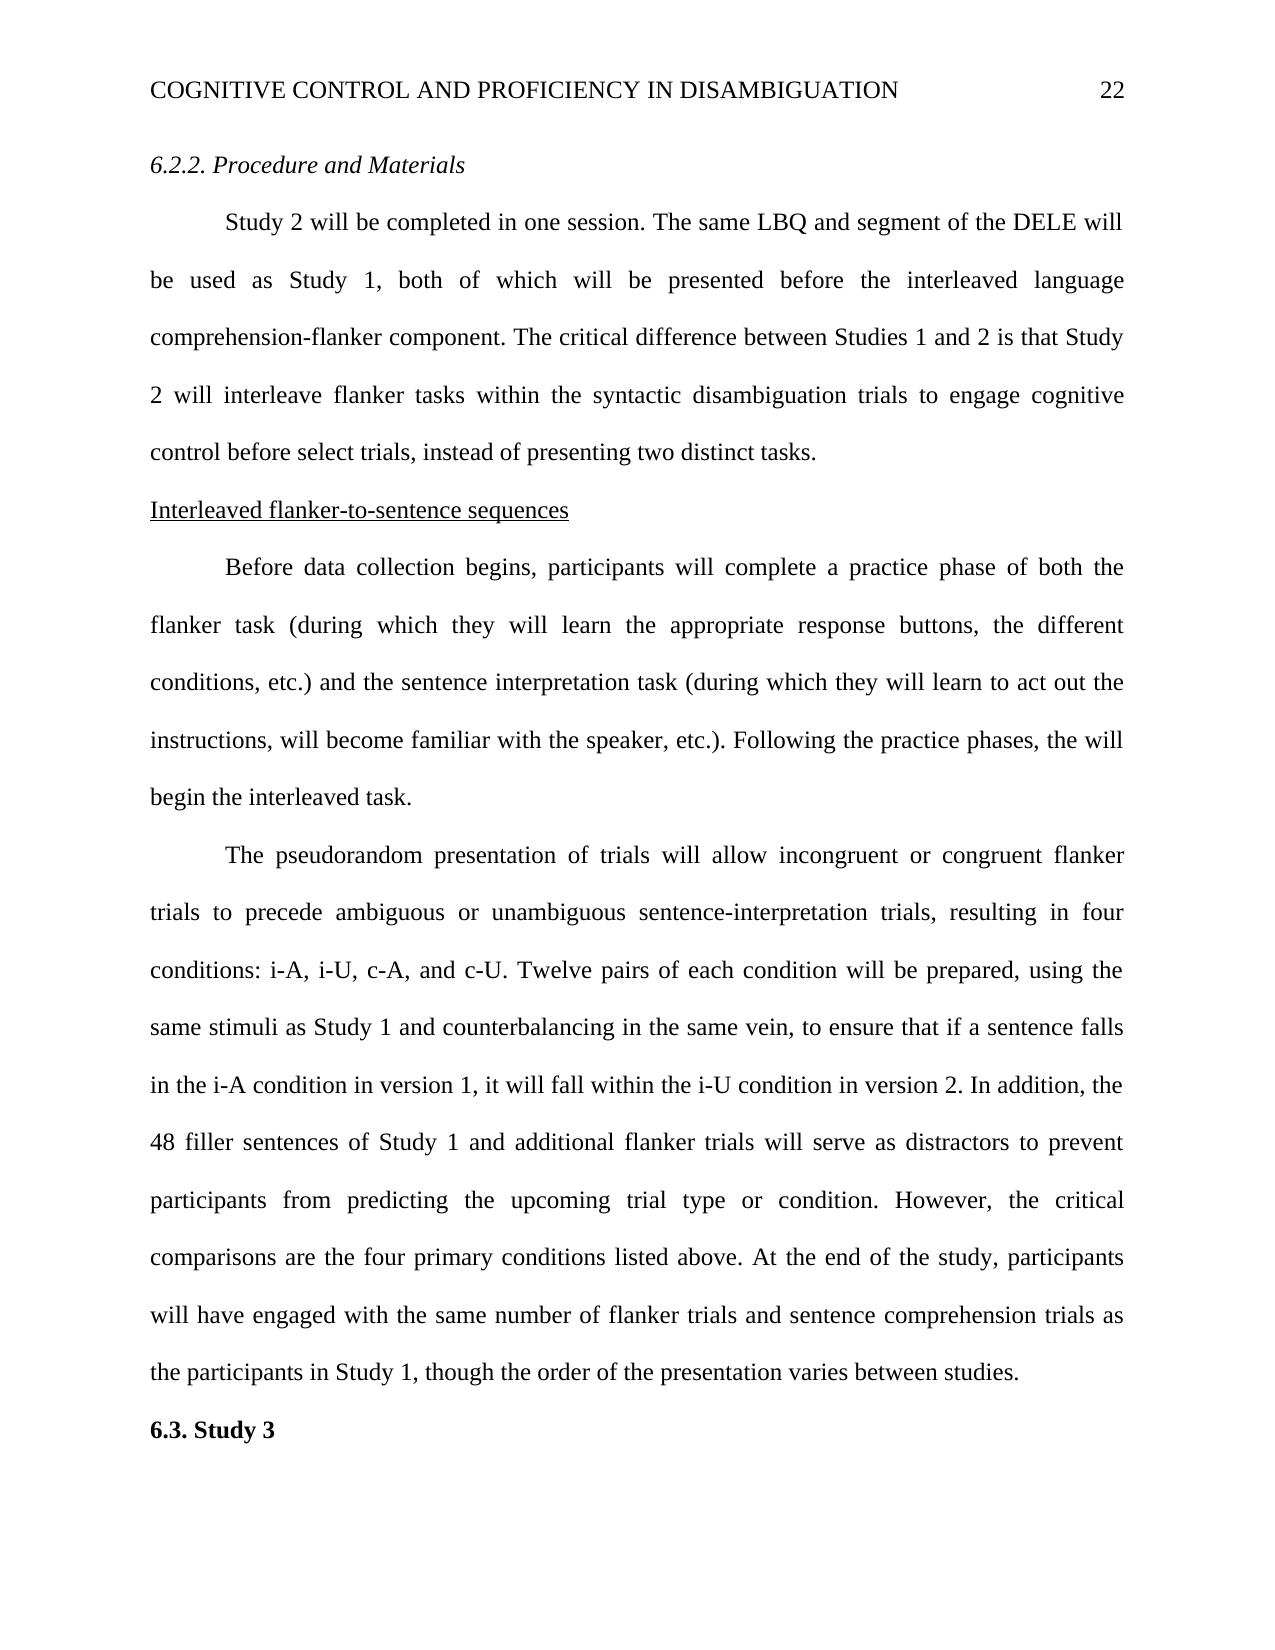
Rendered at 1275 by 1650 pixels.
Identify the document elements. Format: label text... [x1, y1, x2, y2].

text Before data collection begins, participants will complete a practice phase of both the flanker task (during which they will learn the appropriate response buttons, the different conditions, etc.) and the sentence interpretation task (during which they will learn to act out the instructions, will become familiar with the speaker, etc.). Following the practice phases, the will begin the interleaved task. [150, 552, 1125, 811]
text 6.2.2. Procedure and Materials [150, 150, 1125, 179]
text The pseudorandom presentation of trials will allow incongruent or congruent flanker trials to precede ambiguous or unambiguous sentence-interpretation trials, resulting in four conditions: i-A, i-U, c-A, and c-U. Twelve pairs of each condition will be prepared, using the same stimuli as Study 1 and counterbalancing in the same vein, to ensure that if a sentence falls in the i-A condition in version 1, it will fall within the i-U condition in version 2. In addition, the 48 filler sentences of Study 1 and additional flanker trials will serve as distractors to prevent participants from predicting the upcoming trial type or condition. However, the critical comparisons are the four primary conditions listed above. At the end of the study, participants will have engaged with the same number of flanker trials and sentence comprehension trials as the participants in Study 1, though the order of the presentation varies between studies. [150, 840, 1125, 1386]
text Interleaved flanker-to-sentence sequences [150, 495, 1125, 524]
text Study 2 will be completed in one session. The same LBQ and segment of the DELE will be used as Study 1, both of which will be presented before the interleaved language comprehension-flanker component. The critical difference between Studies 1 and 2 is that Study 2 will interleave flanker tasks within the syntactic disambiguation trials to engage cognitive control before select trials, instead of presenting two distinct tasks. [150, 207, 1125, 466]
text 6.3. Study 3 [150, 1415, 1125, 1444]
